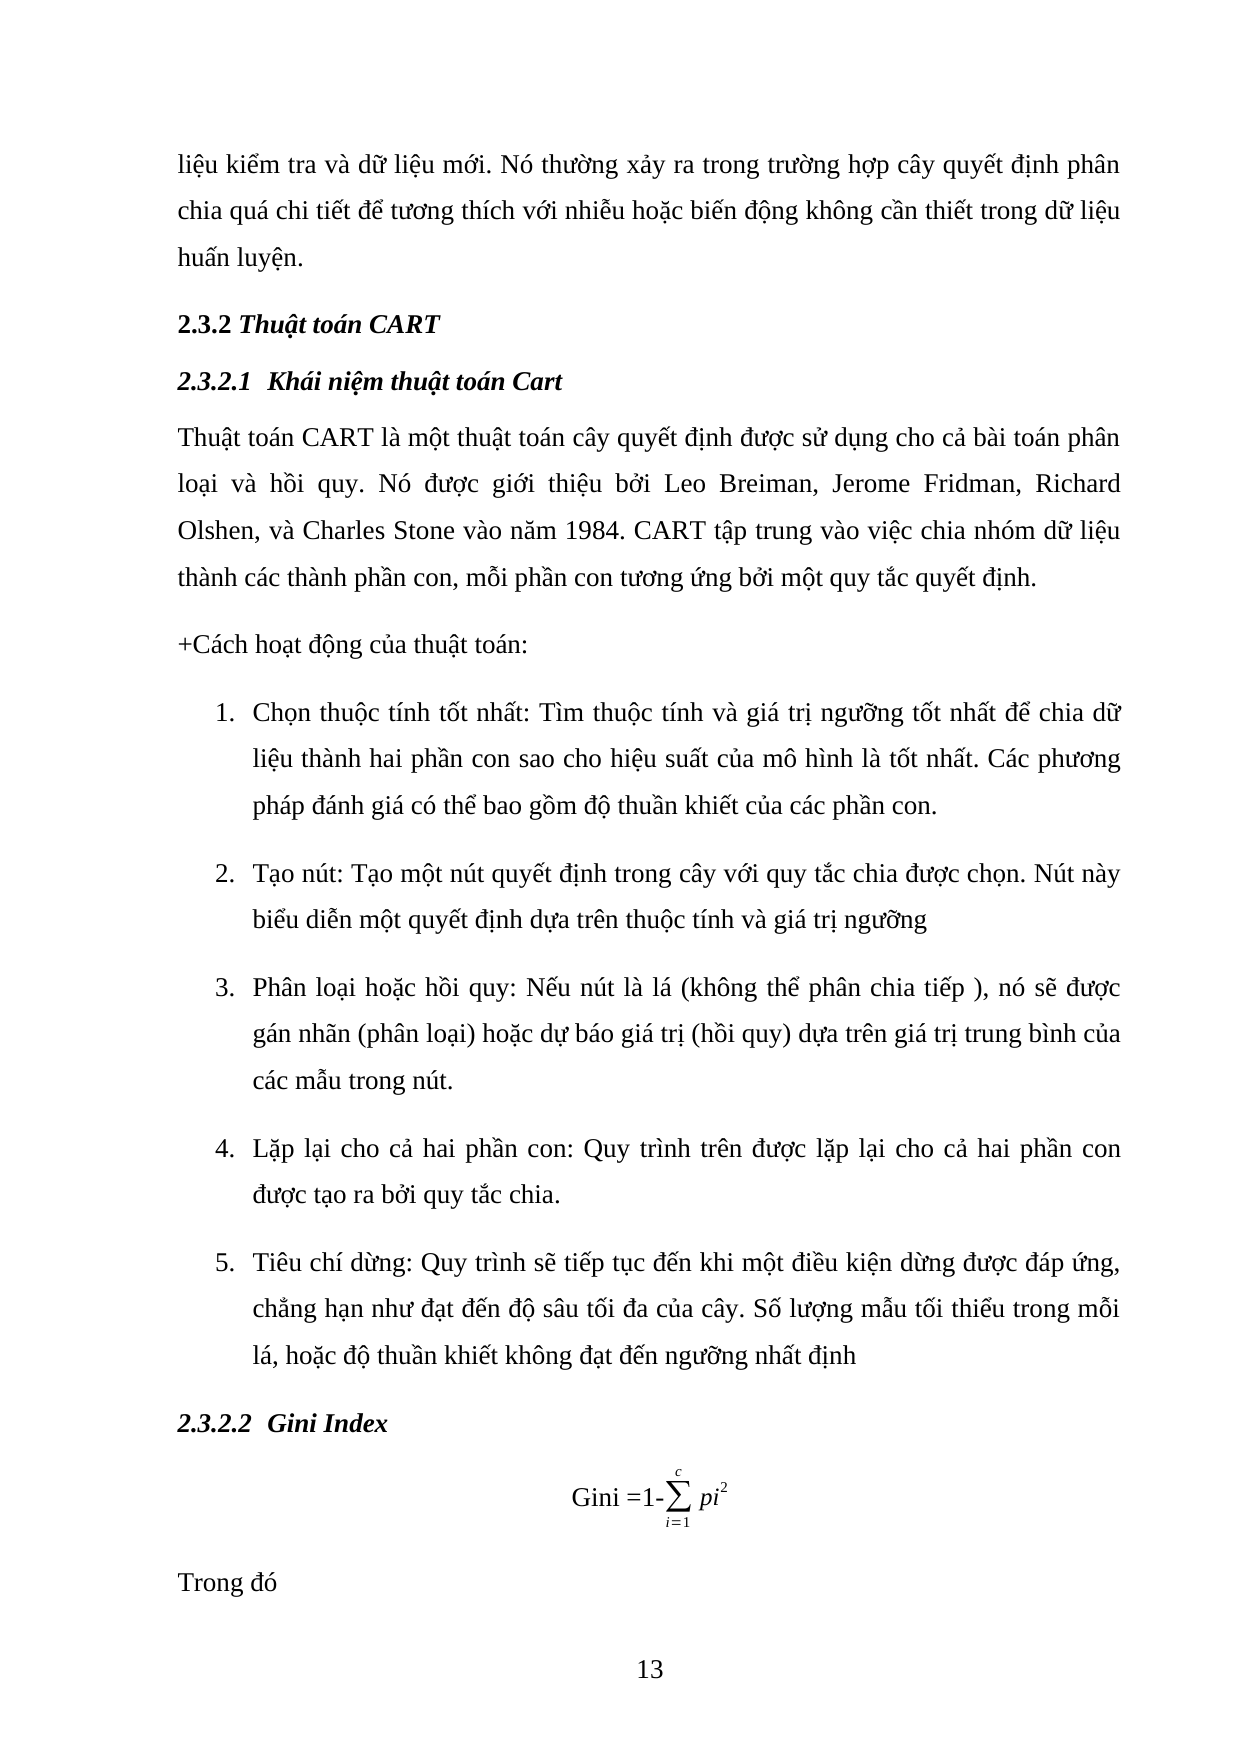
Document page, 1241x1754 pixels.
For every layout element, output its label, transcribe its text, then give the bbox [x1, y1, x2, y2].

list Tạo nút: Tạo một nút quyết định trong cây với quy tắc chia được chọn. Nút này biểu diễn một quyết định dựa trên thuộc tính và giá trị ngưỡng [215, 857, 1122, 934]
list Lặp lại cho cả hai phần con: Quy trình trên được lặp lại cho cả hai phần con được tạo ra bởi quy tắc chia. [215, 1132, 1122, 1209]
text Trong đó [177, 1566, 1122, 1598]
list Phân loại hoặc hồi quy: Nếu nút là lá (không thể phân chia tiếp ), nó sẽ được gán nhãn (phân loại) hoặc dự báo giá trị (hồi quy) dựa trên giá trị trung bình của các mẫu trong nút. [215, 971, 1122, 1095]
subtitle Thuật toán CART [177, 308, 1122, 340]
text Thuật toán CART là một thuật toán cây quyết định được sử dụng cho cả bài toán phân loại và hồi quy. Nó được giới thiệu bởi Leo Breiman, Jerome Fridman, Richard Olshen, và Charles Stone vào năm 1984. CART tập trung vào việc chia nhóm dữ liệu thành các thành phần con, mỗi phần con tương ứng bởi một quy tắc quyết định. [177, 421, 1122, 592]
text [177, 148, 1122, 272]
text Gini =1- [177, 1463, 1122, 1530]
subtitle Khái niệm thuật toán Cart [177, 365, 1122, 396]
list Tiêu chí dừng: Quy trình sẽ tiếp tục đến khi một điều kiện dừng được đáp ứng, chẳng hạn như đạt đến độ sâu tối đa của cây. Số lượng mẫu tối thiểu trong mỗi lá, hoặc độ thuần khiết không đạt đến ngưỡng nhất định [215, 1246, 1122, 1370]
text +Cách hoạt động của thuật toán: [177, 628, 1122, 659]
subtitle Gini Index [177, 1407, 1122, 1438]
list Chọn thuộc tính tốt nhất: Tìm thuộc tính và giá trị ngưỡng tốt nhất để chia dữ liệu thành hai phần con sao cho hiệu suất của mô hình là tốt nhất. Các phương pháp đánh giá có thể bao gồm độ thuần khiết của các phần con. [215, 696, 1122, 820]
